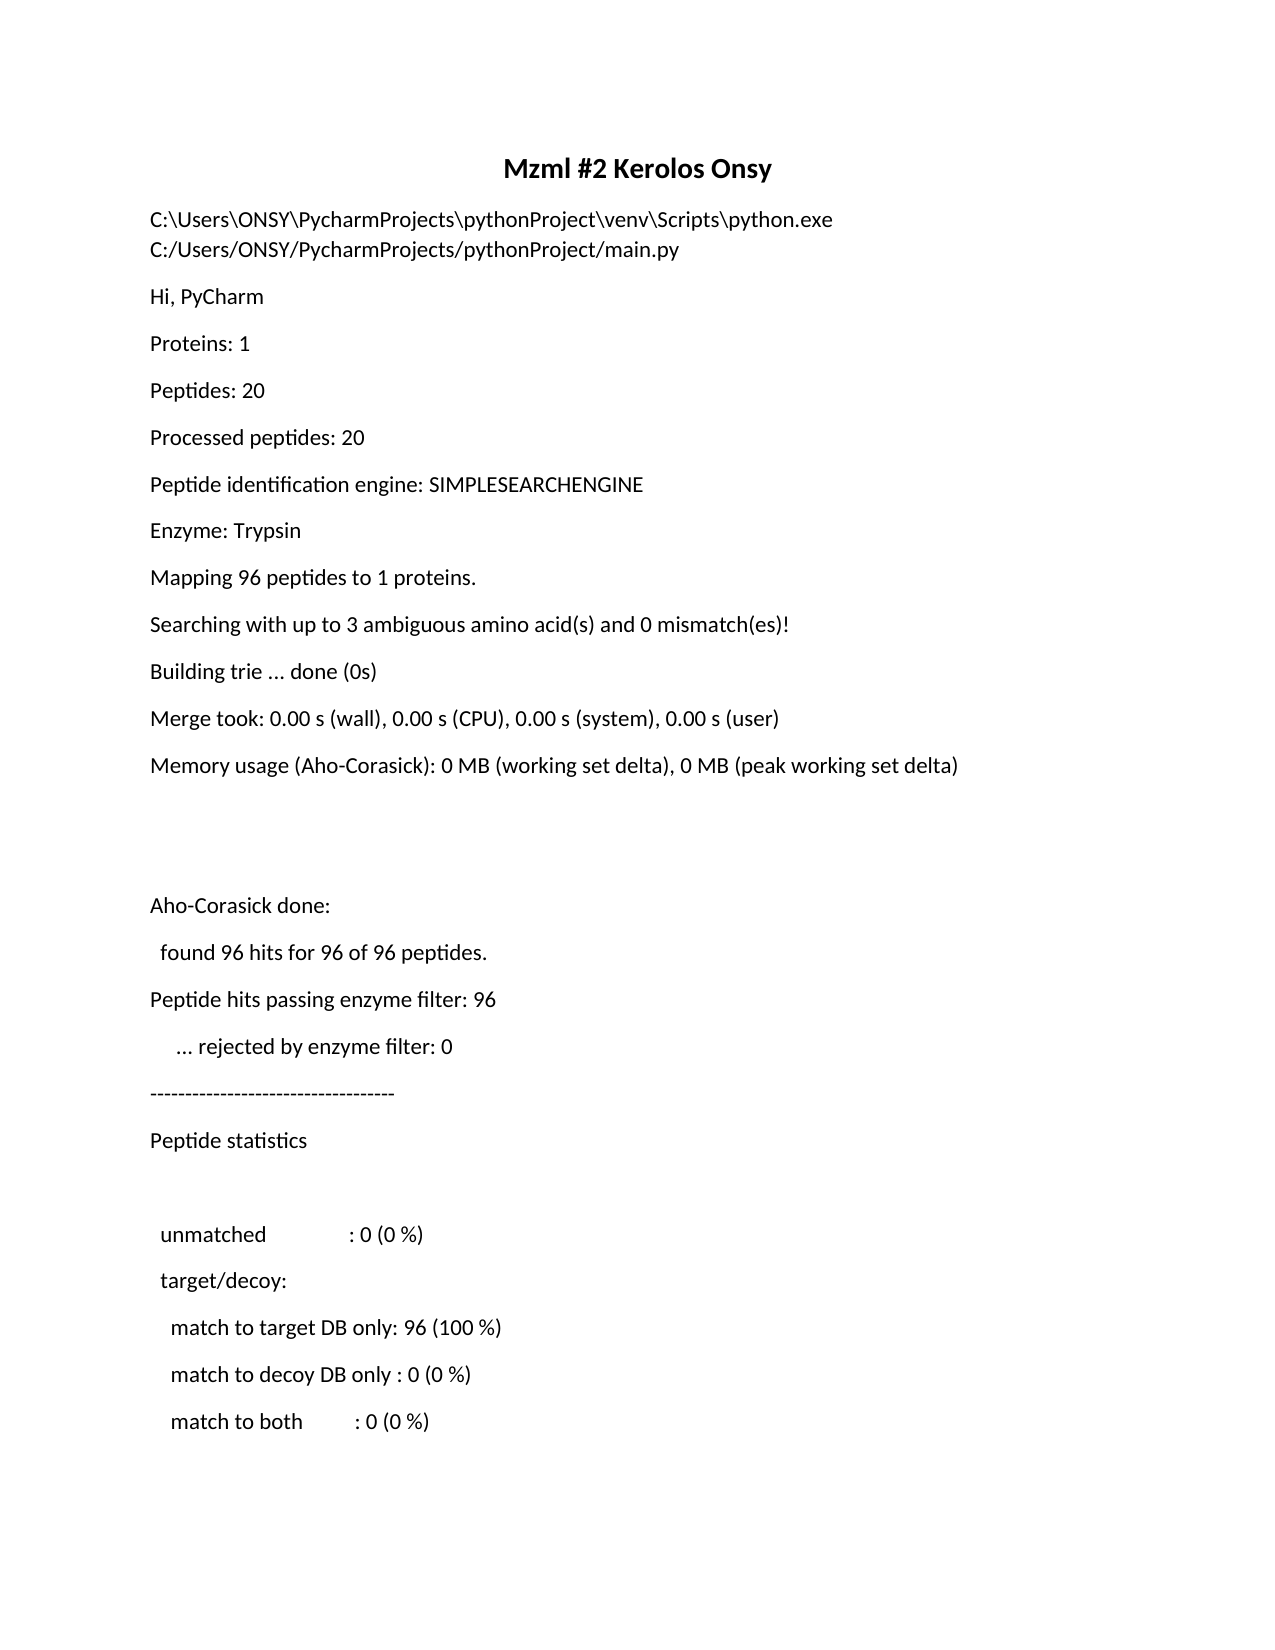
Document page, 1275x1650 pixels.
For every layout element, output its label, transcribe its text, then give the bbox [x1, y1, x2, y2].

text found 96 hits for 96 of 96 peptides. [150, 938, 1125, 966]
text target/decoy: [150, 1267, 1125, 1294]
text Building trie ... done (0s) [150, 657, 1125, 685]
text Hi, PyCharm [150, 282, 1125, 310]
text Memory usage (Aho-Corasick): 0 MB (working set delta), 0 MB (peak working set delta) [150, 751, 1125, 779]
text Mapping 96 peptides to 1 proteins. [150, 563, 1125, 591]
text Peptide identification engine: SIMPLESEARCHENGINE [150, 470, 1125, 498]
text Searching with up to 3 ambiguous amino acid(s) and 0 mismatch(es)! [150, 610, 1125, 638]
text ----------------------------------- [150, 1079, 1125, 1107]
text match to both : 0 (0 %) [150, 1407, 1125, 1435]
text ... rejected by enzyme filter: 0 [150, 1032, 1125, 1060]
text Mzml #2 Kerolos Onsy [150, 150, 1125, 186]
text Processed peptides: 20 [150, 423, 1125, 451]
text match to decoy DB only : 0 (0 %) [150, 1360, 1125, 1388]
text unmatched : 0 (0 %) [150, 1220, 1125, 1248]
text Peptide statistics [150, 1126, 1125, 1154]
text C:\Users\ONSY\PycharmProjects\pythonProject\venv\Scripts\python.exe C:/Users/ONSY/PycharmProjects/pythonProject/main.py [150, 205, 1125, 263]
text Peptides: 20 [150, 376, 1125, 404]
text Peptide hits passing enzyme filter: 96 [150, 985, 1125, 1013]
text Proteins: 1 [150, 329, 1125, 357]
text match to target DB only: 96 (100 %) [150, 1313, 1125, 1341]
text Aho-Corasick done: [150, 892, 1125, 919]
text Merge took: 0.00 s (wall), 0.00 s (CPU), 0.00 s (system), 0.00 s (user) [150, 704, 1125, 732]
text Enzyme: Trypsin [150, 517, 1125, 544]
